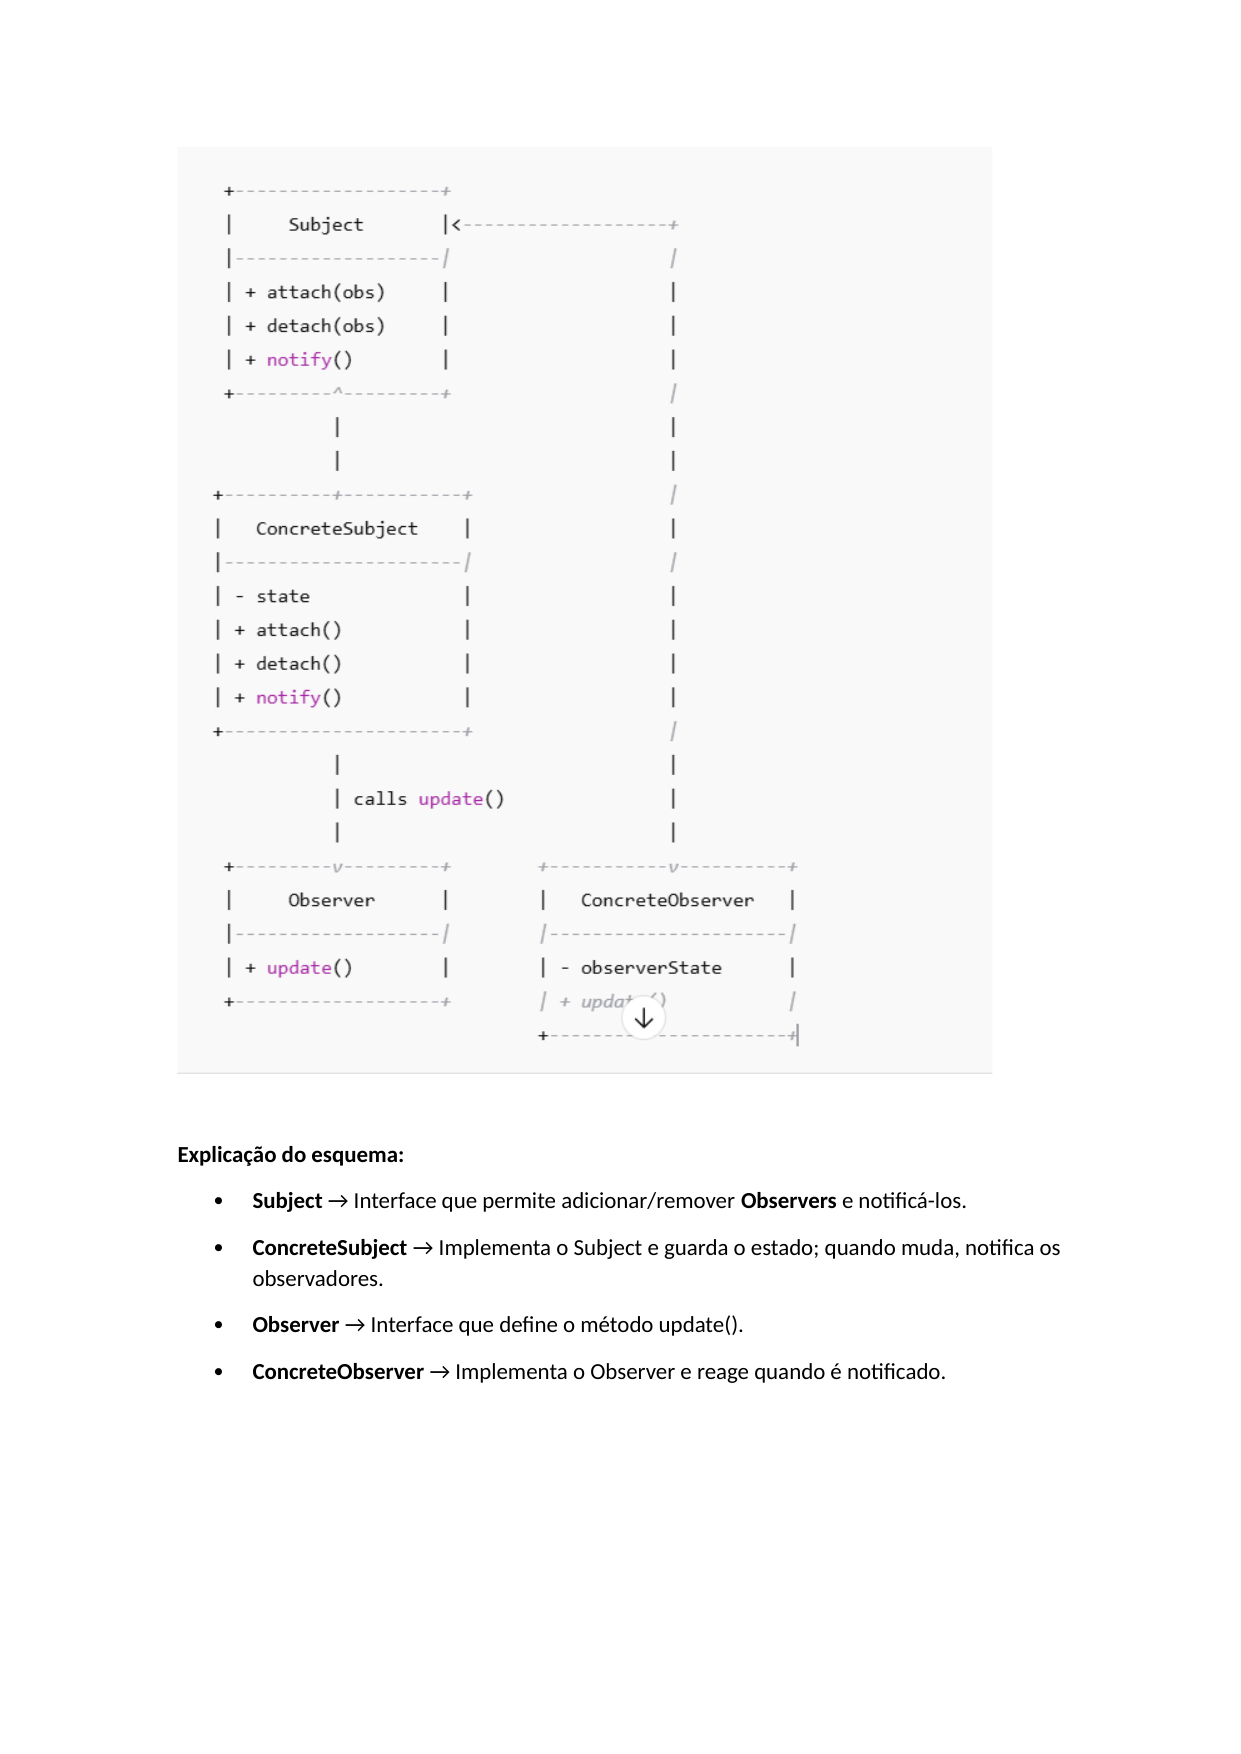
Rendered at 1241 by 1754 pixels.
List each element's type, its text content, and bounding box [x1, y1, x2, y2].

text Explicação do esquema: [177, 1140, 1063, 1168]
list ConcreteObserver → Implementa o Observer e reage quando é notificado. [215, 1357, 1063, 1385]
list Observer → Interface que define o método update(). [215, 1311, 1063, 1338]
list ConcreteSubject → Implementa o Subject e guarda o estado; quando muda, notifica os observadores. [215, 1233, 1063, 1292]
list Subject → Interface que permite adicionar/remover Observers e notificá-los. [215, 1187, 1063, 1214]
picture [177, 147, 993, 1074]
